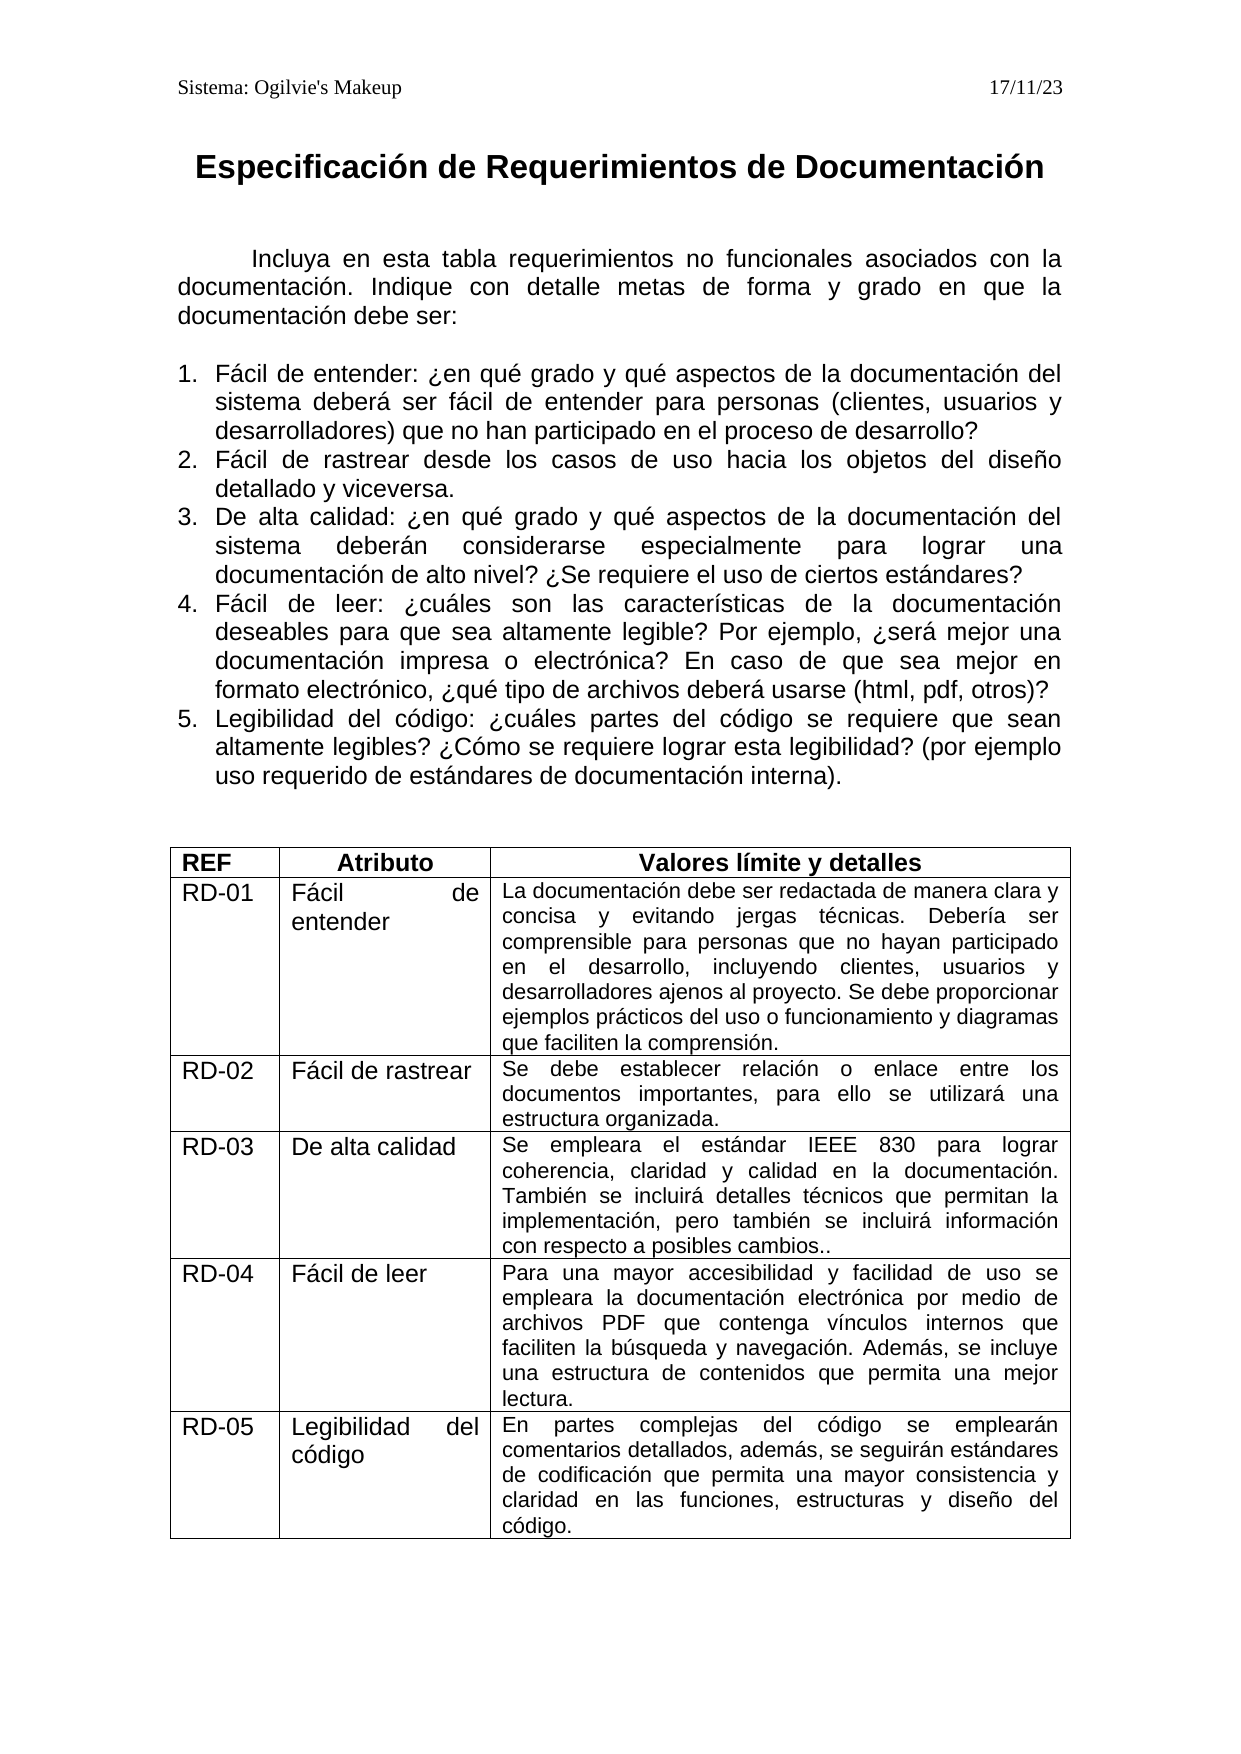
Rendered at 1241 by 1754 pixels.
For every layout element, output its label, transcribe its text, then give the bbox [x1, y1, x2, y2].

table_cell RD-04 [171, 1259, 279, 1411]
table_header Atributo [280, 848, 490, 877]
list Fácil de leer: ¿cuáles son las características de la documentación deseables para que sea altamente legible? Por ejemplo, ¿será mejor una documentación impresa o electrónica? En caso de que sea mejor en formato electrónico, ¿qué tipo de archivos deberá usarse (html, pdf, otros)? [177, 588, 1063, 703]
list Fácil de entender: ¿en qué grado y qué aspectos de la documentación del sistema deberá ser fácil de entender para personas (clientes, usuarios y desarrolladores) que no han participado en el proceso de desarrollo? [177, 358, 1063, 445]
table_cell Fácil de entender [280, 878, 490, 1054]
table_cell Se debe establecer relación o enlace entre los documentos importantes, para ello se utilizará una estructura organizada. [491, 1056, 1070, 1131]
table_cell La documentación debe ser redactada de manera clara y concisa y evitando jergas técnicas. Debería ser comprensible para personas que no hayan participado en el desarrollo, incluyendo clientes, usuarios y desarrolladores ajenos al proyecto. Se debe proporcionar ejemplos prácticos del uso o funcionamiento y diagramas que faciliten la comprensión. [491, 878, 1070, 1054]
table_cell Fácil de leer [280, 1259, 490, 1411]
text Especificación de Requerimientos de Documentación [177, 148, 1063, 186]
table_cell RD-05 [171, 1412, 279, 1538]
table_cell Para una mayor accesibilidad y facilidad de uso se empleara la documentación electrónica por medio de archivos PDF que contenga vínculos internos que faciliten la búsqueda y navegación. Además, se incluye una estructura de contenidos que permita una mejor lectura. [491, 1259, 1070, 1411]
table_cell Se empleara el estándar IEEE 830 para lograr coherencia, claridad y calidad en la documentación. También se incluirá detalles técnicos que permitan la implementación, pero también se incluirá información con respecto a posibles cambios.. [491, 1132, 1070, 1258]
table_cell Legibilidad del código [280, 1412, 490, 1538]
text Incluya en esta tabla requerimientos no funcionales asociados con la documentación. Indique con detalle metas de forma y grado en que la documentación debe ser: [177, 243, 1063, 330]
table_cell En partes complejas del código se emplearán comentarios detallados, además, se seguirán estándares de codificación que permita una mayor consistencia y claridad en las funciones, estructuras y diseño del código. [491, 1412, 1070, 1538]
table_cell RD-03 [171, 1132, 279, 1258]
table_cell RD-02 [171, 1056, 279, 1131]
list Legibilidad del código: ¿cuáles partes del código se requiere que sean altamente legibles? ¿Cómo se requiere lograr esta legibilidad? (por ejemplo uso requerido de estándares de documentación interna). [177, 703, 1063, 790]
table_header REF [171, 848, 279, 877]
table_cell De alta calidad [280, 1132, 490, 1258]
table_cell RD-01 [171, 878, 279, 1054]
list Fácil de rastrear desde los casos de uso hacia los objetos del diseño detallado y viceversa. [177, 445, 1063, 502]
list De alta calidad: ¿en qué grado y qué aspectos de la documentación del sistema deberán considerarse especialmente para lograr una documentación de alto nivel? ¿Se requiere el uso de ciertos estándares? [177, 502, 1063, 588]
table_cell Fácil de rastrear [280, 1056, 490, 1131]
table_header Valores límite y detalles [491, 848, 1070, 877]
